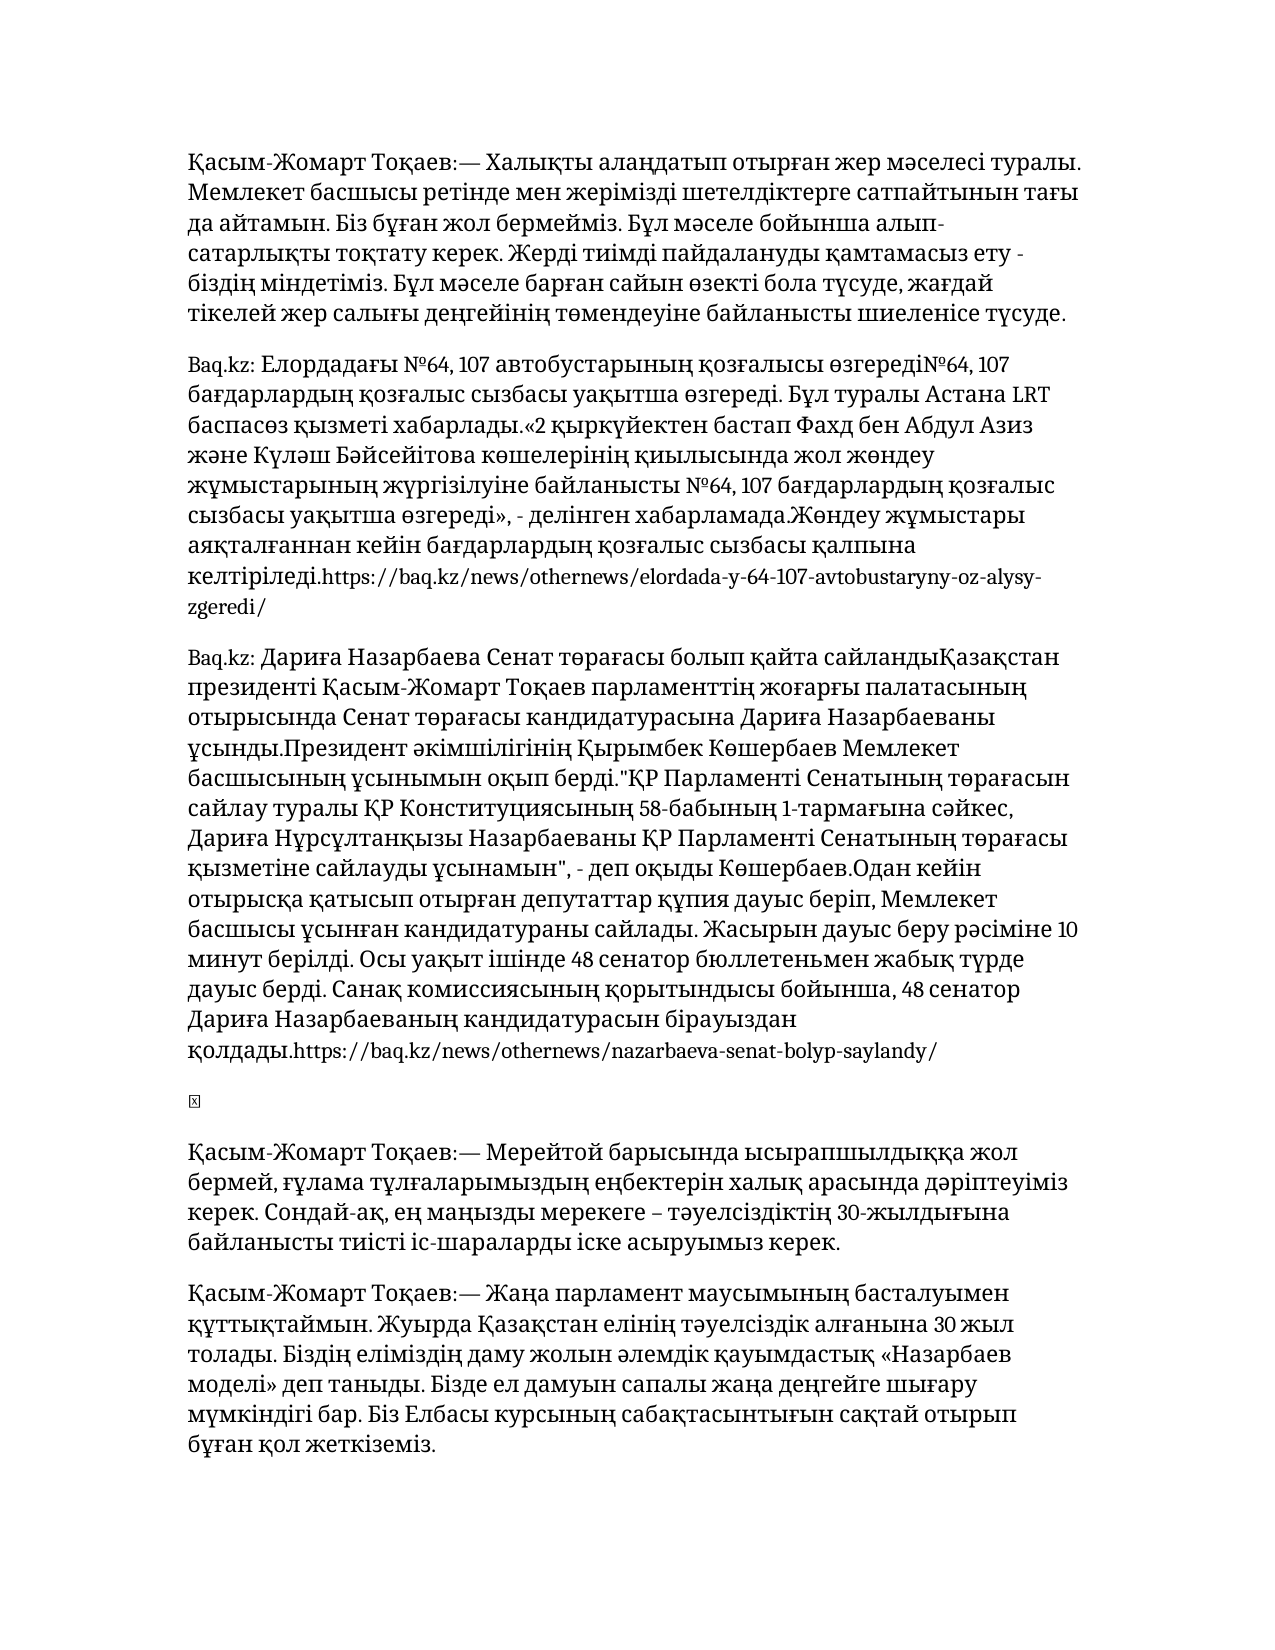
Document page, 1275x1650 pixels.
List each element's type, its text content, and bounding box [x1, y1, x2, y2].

text Baq.kz: Елордадағы №64, 107 автобустарының қозғалысы өзгереді№64, 107 бағдарлардың қозғалыс сызбасы уақытша өзгереді. Бұл туралы Астана LRT баспасөз қызметі хабарлады.«2 қыркүйектен бастап Фахд бен Абдул Азиз және Күләш Бәйсейітова көшелерінің қиылысында жол жөндеу жұмыстарының жүргізілуіне байланысты №64, 107 бағдарлардың қозғалыс сызбасы уақытша өзгереді», - делінген хабарламада.Жөндеу жұмыстары аяқталғаннан кейін бағдарлардың қозғалыс сызбасы қалпына келтіріледі.https://baq.kz/news/othernews/elordada-y-64-107-avtobustaryny-oz-alysy-zgeredi/ [187, 352, 1087, 620]
text 📌 [187, 1088, 1087, 1115]
text Baq.kz: Дариға Назарбаева Сенат төрағасы болып қайта сайландыҚазақстан президенті Қасым-Жомарт Тоқаев парламенттің жоғарғы палатасының отырысында Сенат төрағасы кандидатурасына Дариға Назарбаеваны ұсынды.Президент әкімшілігінің Қырымбек Көшербаев Мемлекет басшысының ұсынымын оқып берді."ҚР Парламенті Сенатының төрағасын сайлау туралы ҚР Конституциясының 58-бабының 1-тармағына сәйкес, Дариға Нұрсұлтанқызы Назарбаеваны ҚР Парламенті Сенатының төрағасы қызметіне сайлауды ұсынамын", - деп оқыды Көшербаев.Одан кейін отырысқа қатысып отырған депутаттар құпия дауыс беріп, Мемлекет басшысы ұсынған кандидатураны сайлады. Жасырын дауыс беру рәсіміне 10 минут берілді. Осы уақыт ішінде 48 сенатор бюллетеньмен жабық түрде дауыс берді. Санақ комиссиясының қорытындысы бойынша, 48 сенатор Дариға Назарбаеваның кандидатурасын бірауыздан қолдады.https://baq.kz/news/othernews/nazarbaeva-senat-bolyp-saylandy/ [187, 645, 1087, 1064]
text Қасым-Жомарт Тоқаев:— Жаңа парламент маусымының басталуымен құттықтаймын. Жуырда Қазақстан елінің тәуелсіздік алғанына 30 жыл толады. Біздің еліміздің даму жолын әлемдік қауымдастық «Назарбаев моделі» деп таныды. Бізде ел дамуын сапалы жаңа деңгейге шығару мүмкіндігі бар. Біз Елбасы курсының сабақтасынтығын сақтай отырып бұған қол жеткіземіз. [187, 1281, 1087, 1459]
text Қасым-Жомарт Тоқаев:— Халықты алаңдатып отырған жер мәселесі туралы. Мемлекет басшысы ретінде мен жерімізді шетелдіктерге сатпайтынын тағы да айтамын. Біз бұған жол бермейміз. Бұл мәселе бойынша алып-сатарлықты тоқтату керек. Жерді тиімді пайдалануды қамтамасыз ету - біздің міндетіміз. Бұл мәселе барған сайын өзекті бола түсуде, жағдай тікелей жер салығы деңгейінің төмендеуіне байланысты шиеленісе түсуде. [187, 150, 1087, 327]
text Қасым-Жомарт Тоқаев:— Мерейтой барысында ысырапшылдыққа жол бермей, ғұлама тұлғаларымыздың еңбектерін халық арасында дәріптеуіміз керек. Сондай-ақ, ең маңызды мерекеге – тәуелсіздіктің 30-жылдығына байланысты тиісті іс-шараларды іске асыруымыз керек. [187, 1139, 1087, 1257]
